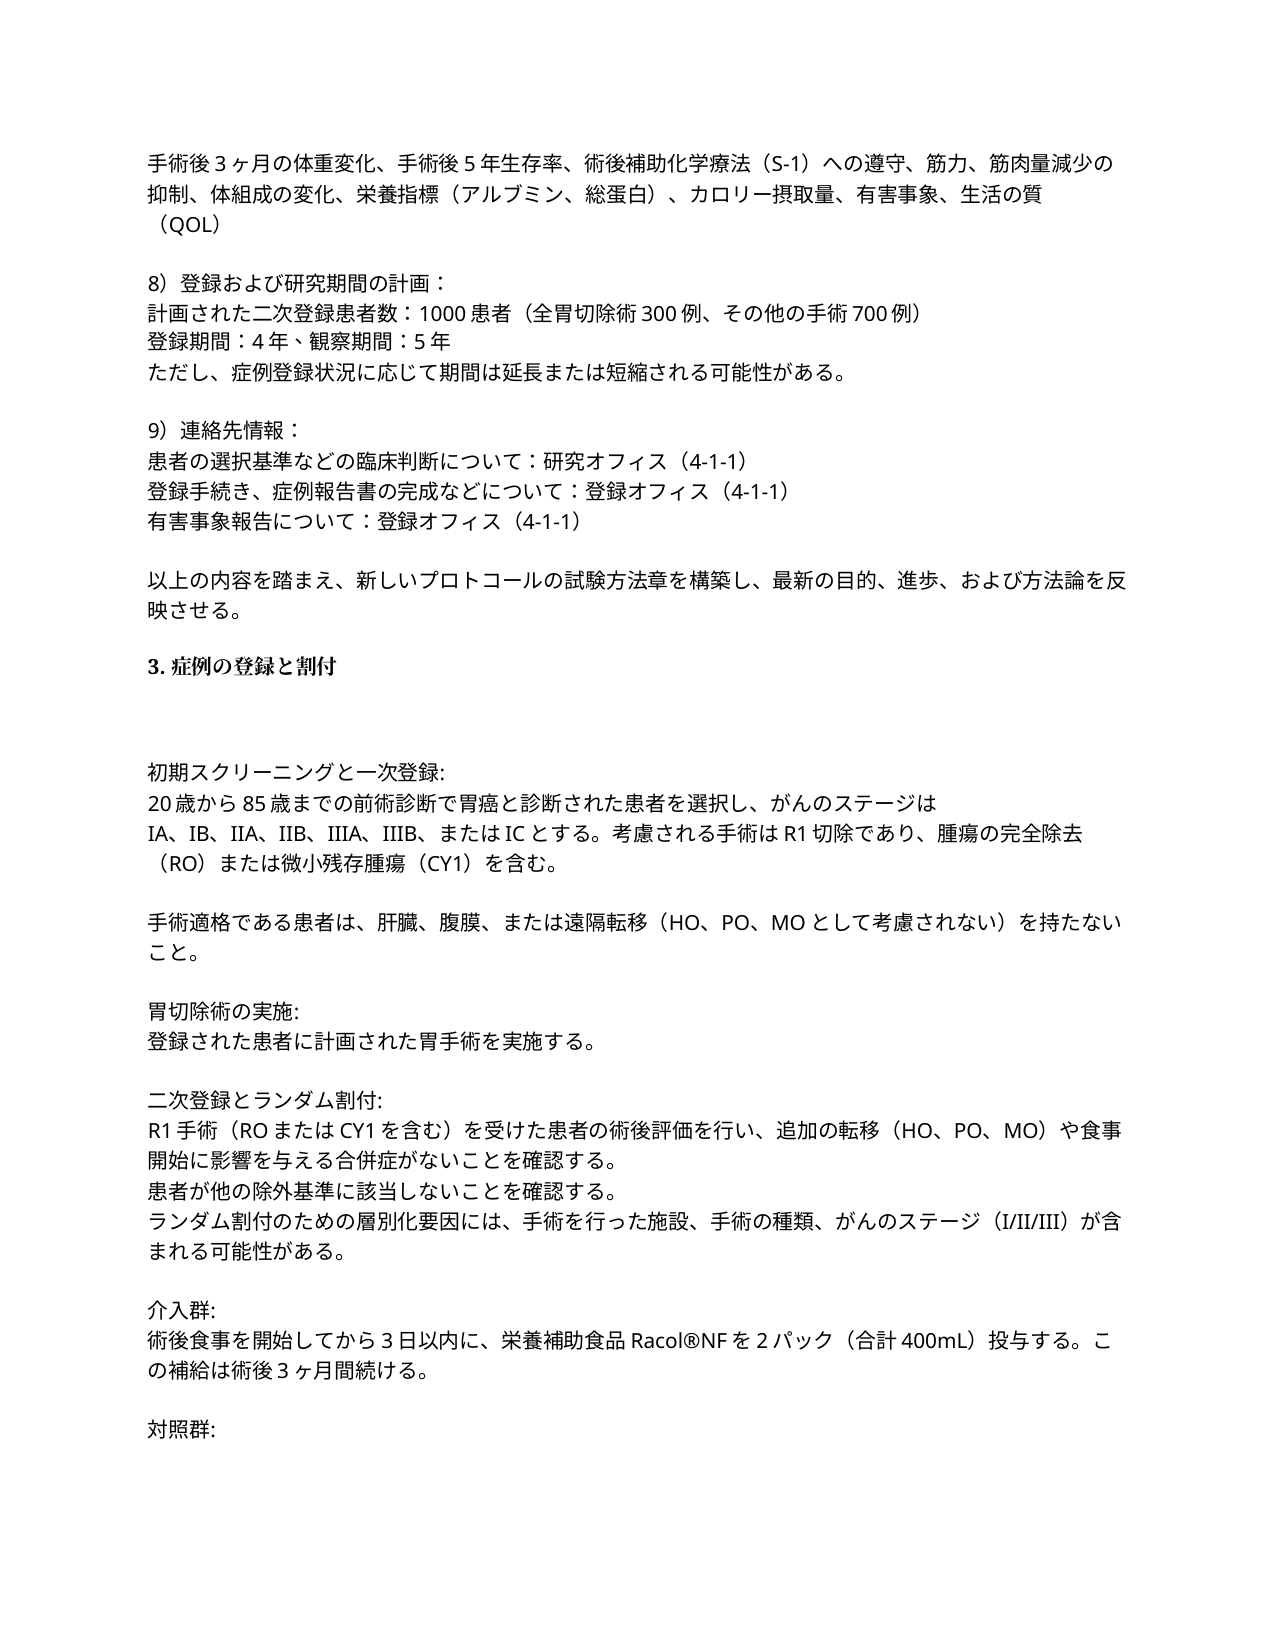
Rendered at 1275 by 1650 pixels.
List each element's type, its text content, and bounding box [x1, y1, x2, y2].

text 手術後3ヶ月の体重変化、手術後5年生存率、術後補助化学療法（S-1）への遵守、筋力、筋肉量減少の抑制、体組成の変化、栄養指標（アルブミン、総蛋白）、カロリー摂取量、有害事象、生活の質（QOL） [148, 148, 1127, 238]
text 介入群: [148, 1294, 1127, 1324]
text 8）登録および研究期間の計画： [148, 267, 1127, 297]
text 以上の内容を踏まえ、新しいプロトコールの試験方法章を構築し、最新の目的、進歩、および方法論を反映させる。 [148, 564, 1127, 625]
text 初期スクリーニングと一次登録: [148, 756, 1127, 787]
text 9）連絡先情報： [148, 414, 1127, 445]
text 手術適格である患者は、肝臓、腹膜、または遠隔転移（HO、PO、MOとして考慮されない）を持たないこと。 [148, 906, 1127, 967]
text 計画された二次登録患者数：1000患者（全胃切除術300例、その他の手術700例） [148, 297, 1127, 327]
text 対照群: [148, 1413, 1127, 1444]
text 登録手続き、症例報告書の完成などについて：登録オフィス（4-1-1） [148, 475, 1127, 506]
text 二次登録とランダム割付: [148, 1084, 1127, 1114]
subtitle 3. 症例の登録と割付 [148, 652, 1127, 680]
text 20歳から85歳までの前術診断で胃癌と診断された患者を選択し、がんのステージはIA、IB、IIA、IIB、IIIA、IIIB、またはICとする。考慮される手術はR1切除であり、腫瘍の完全除去（RO）または微小残存腫瘍（CY1）を含む。 [148, 787, 1127, 878]
text 有害事象報告について：登録オフィス（4-1-1） [148, 506, 1127, 536]
text 患者の選択基準などの臨床判断について：研究オフィス（4-1-1） [148, 445, 1127, 475]
text 術後食事を開始してから3日以内に、栄養補助食品Racol®NFを2パック（合計400mL）投与する。この補給は術後3ヶ月間続ける。 [148, 1324, 1127, 1385]
text 登録期間：4年、観察期間：5年 [148, 327, 1127, 356]
text ただし、症例登録状況に応じて期間は延長または短縮される可能性がある。 [148, 356, 1127, 386]
text 胃切除術の実施: [148, 995, 1127, 1025]
text 登録された患者に計画された胃手術を実施する。 [148, 1025, 1127, 1056]
text R1手術（ROまたはCY1を含む）を受けた患者の術後評価を行い、追加の転移（HO、PO、MO）や食事開始に影響を与える合併症がないことを確認する。 [148, 1114, 1127, 1175]
text ランダム割付のための層別化要因には、手術を行った施設、手術の種類、がんのステージ（I/II/III）が含まれる可能性がある。 [148, 1205, 1127, 1266]
text 患者が他の除外基準に該当しないことを確認する。 [148, 1175, 1127, 1205]
